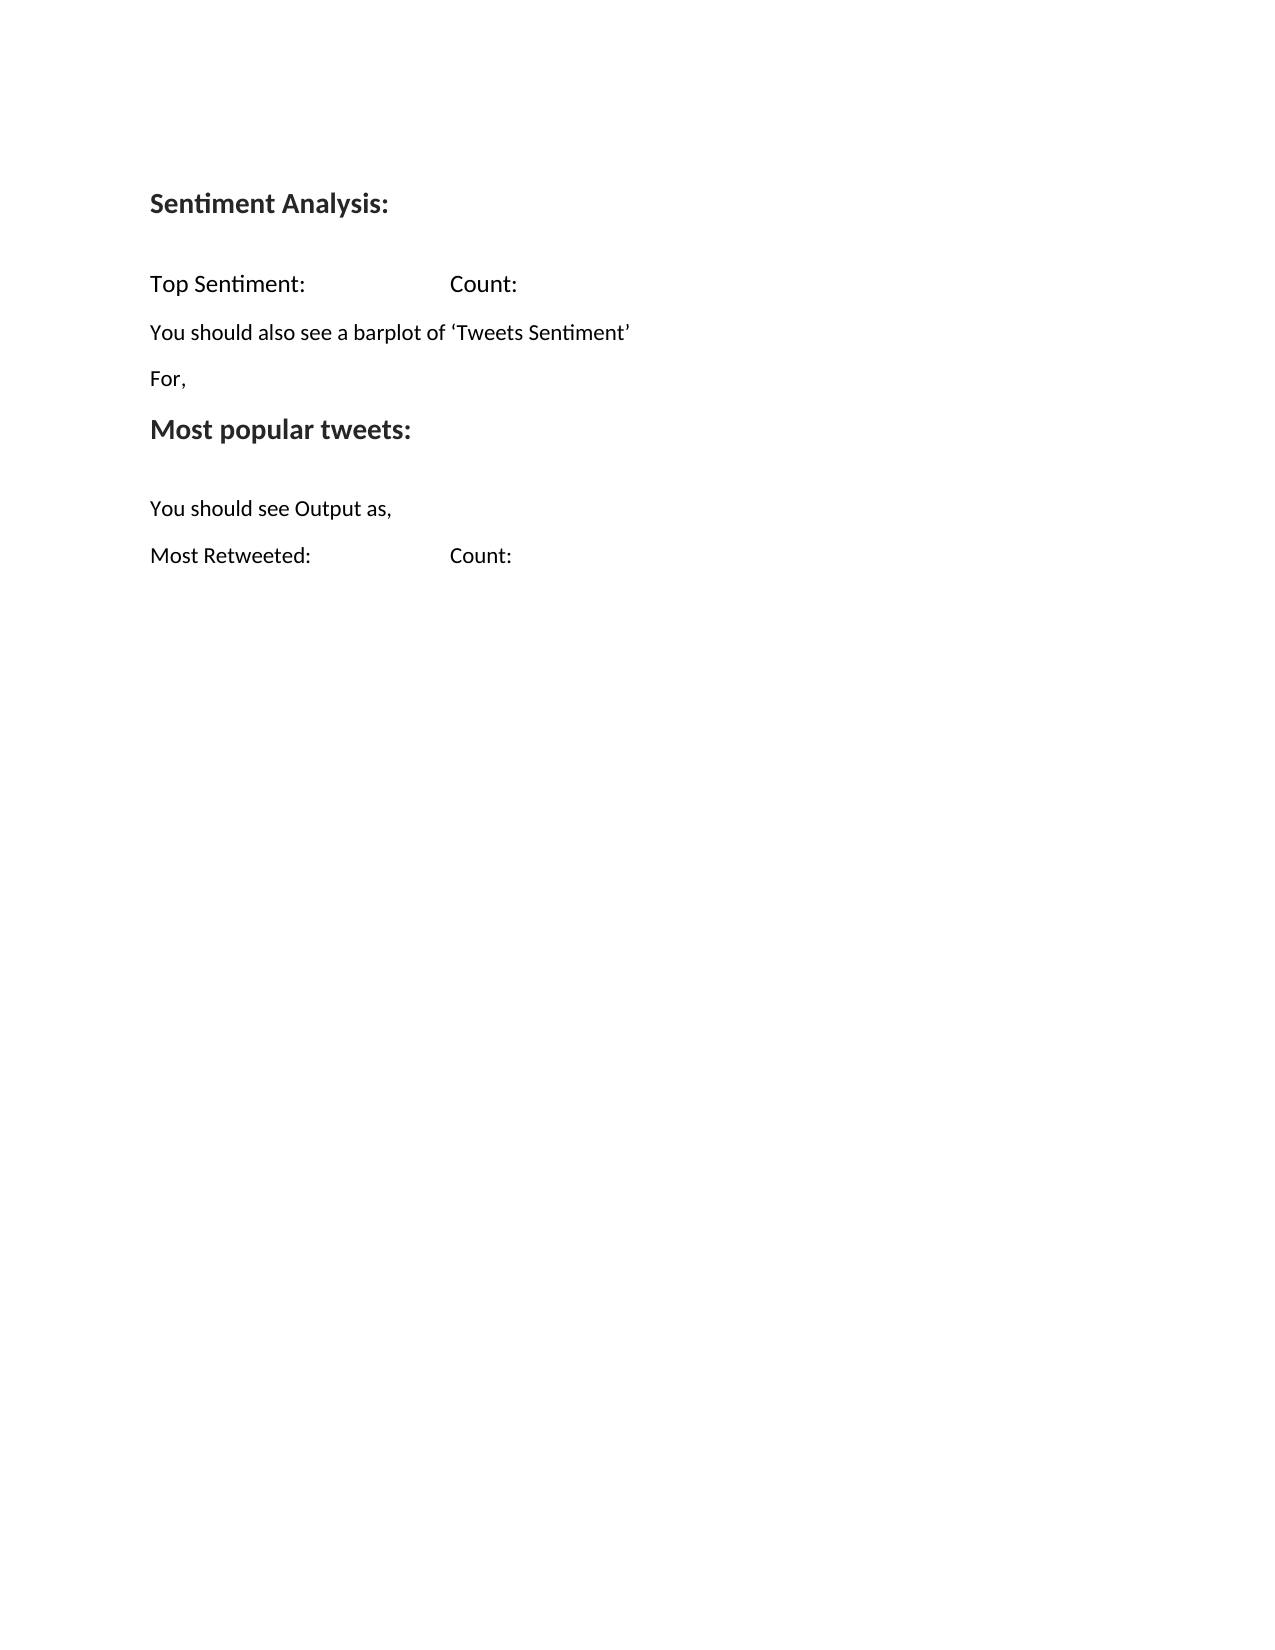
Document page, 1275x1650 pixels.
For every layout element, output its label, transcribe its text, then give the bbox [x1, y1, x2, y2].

text You should see Output as, [150, 494, 1125, 522]
text Top Sentiment: Count: [150, 268, 1125, 299]
text Sentiment Analysis: [150, 186, 1125, 221]
text Most popular tweets: [150, 411, 1125, 447]
text You should also see a barplot of ‘Tweets Sentiment’ [150, 318, 1125, 346]
text For, [150, 364, 1125, 393]
text Most Retweeted: Count: [150, 541, 1125, 569]
